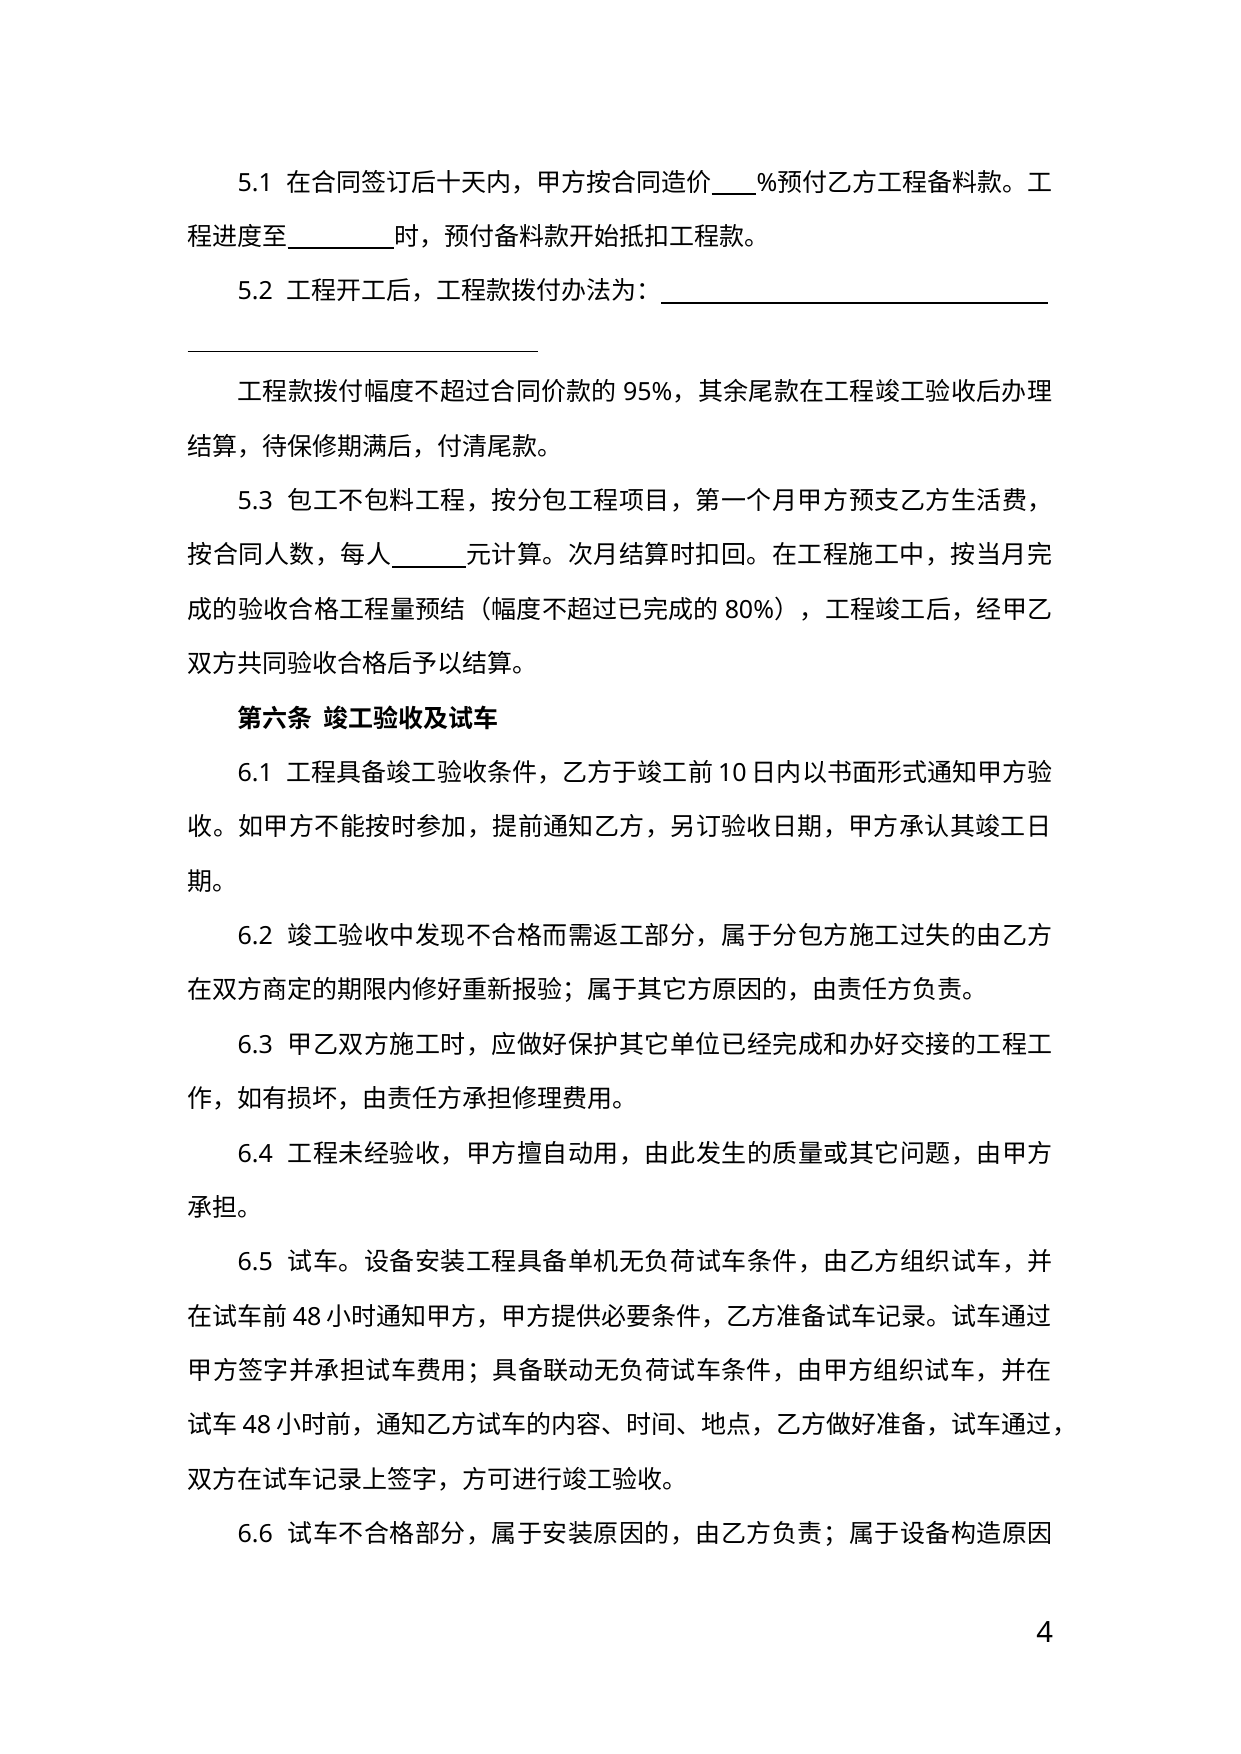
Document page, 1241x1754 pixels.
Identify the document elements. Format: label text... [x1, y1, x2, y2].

text 6.2 竣工验收中发现不合格而需返工部分，属于分包方施工过失的由乙方在双方商定的期限内修好重新报验；属于其它方原因的，由责任方负责。 [187, 916, 1053, 1006]
text 5.2 工程开工后，工程款拨付办法为： [187, 271, 1053, 307]
text 6.4 工程未经验收，甲方擅自动用，由此发生的质量或其它问题，由甲方承担。 [187, 1133, 1053, 1224]
text 5.1 在合同签订后十天内，甲方按合同造价 %预付乙方工程备料款。工程进度至 时，预付备料款开始抵扣工程款。 [187, 162, 1053, 253]
text 工程款拨付幅度不超过合同价款的95%，其余尾款在工程竣工验收后办理结算，待保修期满后，付清尾款。 [187, 372, 1053, 462]
text 第六条 竣工验收及试车 [187, 698, 1053, 734]
text 6.1 工程具备竣工验收条件，乙方于竣工前10日内以书面形式通知甲方验收。如甲方不能按时参加，提前通知乙方，另订验收日期，甲方承认其竣工日期。 [187, 752, 1053, 897]
text 5.3 包工不包料工程，按分包工程项目，第一个月甲方预支乙方生活费，按合同人数，每人 元计算。次月结算时扣回。在工程施工中，按当月完成的验收合格工程量预结（幅度不超过已完成的80%），工程竣工后，经甲乙双方共同验收合格后予以结算。 [187, 481, 1053, 680]
text 6.5 试车。设备安装工程具备单机无负荷试车条件，由乙方组织试车，并在试车前48小时通知甲方，甲方提供必要条件，乙方准备试车记录。试车通过甲方签字并承担试车费用；具备联动无负荷试车条件，由甲方组织试车，并在试车48小时前，通知乙方试车的内容、时间、地点，乙方做好准备，试车通过，双方在试车记录上签字，方可进行竣工验收。 [187, 1242, 1053, 1496]
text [187, 1514, 1053, 1550]
text 6.3 甲乙双方施工时，应做好保护其它单位已经完成和办好交接的工程工作，如有损坏，由责任方承担修理费用。 [187, 1024, 1053, 1115]
